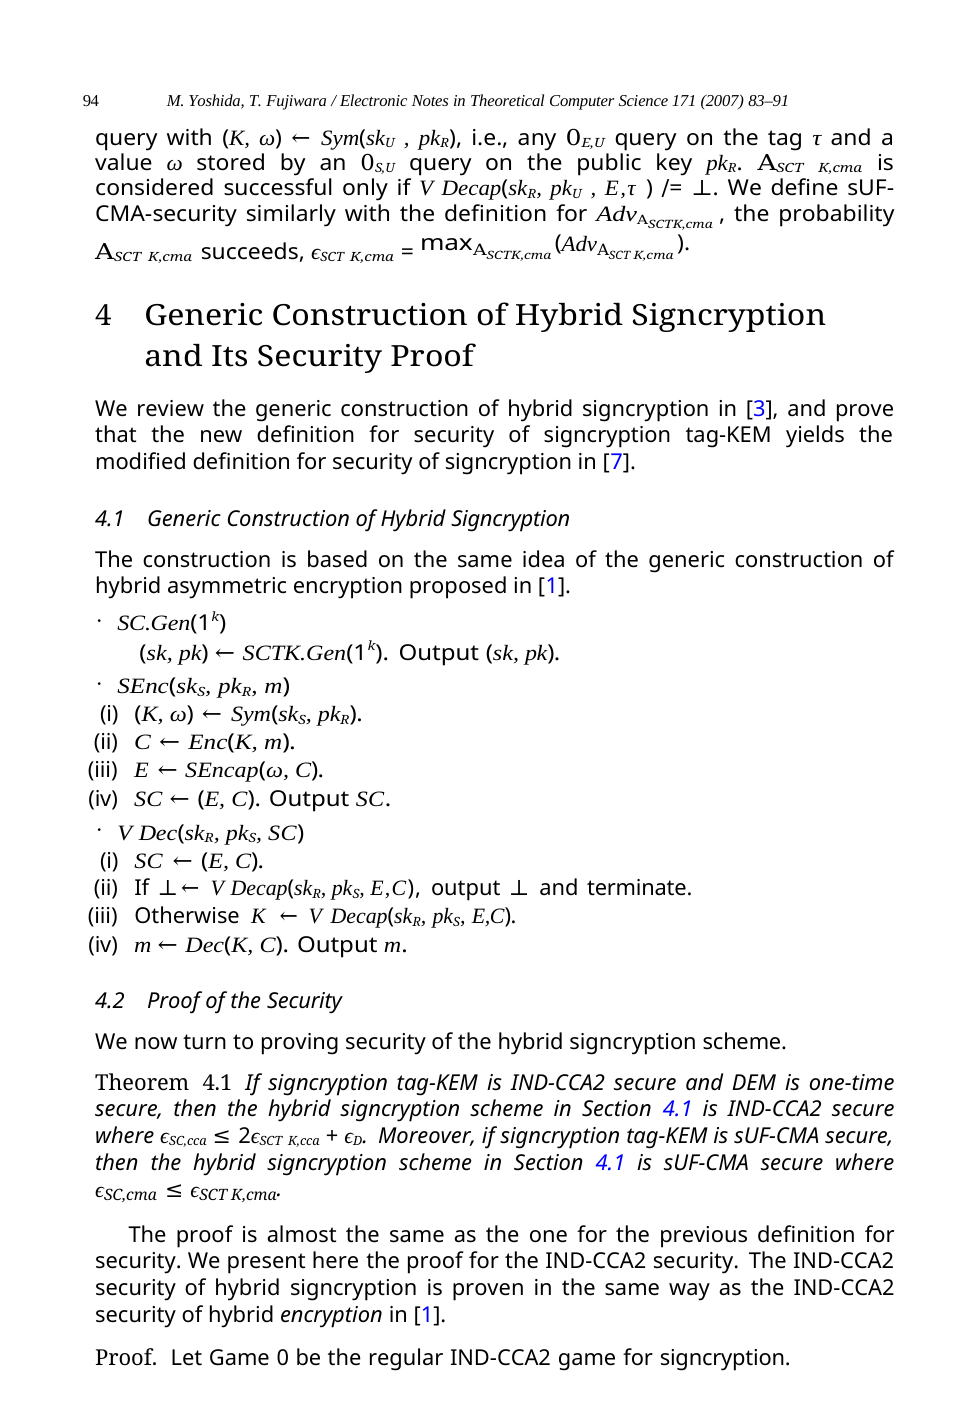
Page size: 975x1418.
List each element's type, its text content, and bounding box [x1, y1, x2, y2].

list If ⊥← V Decap(skR, pkS, E,C), output ⊥ and terminate. [94, 874, 917, 901]
text We now turn to proving security of the hybrid signcryption scheme. [95, 1026, 917, 1056]
subtitle Generic Construction of Hybrid Signcryption and Its Security Proof [95, 294, 893, 375]
list Otherwise K ← V Decap(skR, pkS, E,C). [88, 901, 917, 929]
text Theorem 4.1 If signcryption tag-KEM is IND-CCA2 secure and DEM is one-time secure, then the hybrid signcryption scheme in Section 4.1 is IND-CCA2 secure where ϵSC,cca ≤ 2ϵSCT K,cca + ϵD. Moreover, if signcryption tag-KEM is sUF-CMA secure, then the hybrid signcryption scheme in Section 4.1 is sUF-CMA secure where ϵSC,cma ≤ ϵSCT K,cma. [95, 1069, 894, 1207]
list m ← Dec(K, C). Output m. [88, 929, 917, 959]
list C ← Enc(K, m). [94, 727, 917, 755]
list SEnc(skS, pkR, m) [96, 670, 917, 700]
list SC ← (E, C). [100, 846, 917, 874]
list SC ← (E, C). Output SC. [88, 783, 917, 812]
text query with (K, ω) ← Sym(skU , pkR), i.e., any 0E,U query on the tag τ and a value ω stored by an 0S,U query on the public key pkR. ASCT K,cma is considered successful only if V Decap(skR, pkU , E,τ ) /= ⊥. We define sUF-CMA-security similarly with the definition for AdvASCTK,cma , the probability ASCT K,cma succeeds, ϵSCT K,cma = maxASCTK,cma (AdvASCT K,cma ). [95, 124, 894, 266]
list SC.Gen(1k) [96, 607, 917, 637]
list E ← SEncap(ω, C). [88, 755, 917, 783]
list (K, ω) ← Sym(skS, pkR). [100, 700, 917, 727]
list Proof of the Security [95, 985, 917, 1015]
text The construction is based on the same idea of the generic construction of hybrid asymmetric encryption proposed in [1]. [95, 546, 895, 599]
list Generic Construction of Hybrid Signcryption [95, 503, 917, 532]
list V Dec(skR, pkS, SC) [96, 816, 917, 846]
text The proof is almost the same as the one for the previous definition for security. We present here the proof for the IND-CCA2 security. The IND-CCA2 security of hybrid signcryption is proven in the same way as the IND-CCA2 security of hybrid encryption in [1]. [95, 1222, 894, 1329]
text Proof. Let Game 0 be the regular IND-CCA2 game for signcryption. [95, 1342, 917, 1371]
text We review the generic construction of hybrid signcryption in [3], and prove that the new definition for security of signcryption tag-KEM yields the modified definition for security of signcryption in [7]. [95, 395, 894, 476]
text (sk, pk) ← SCTK.Gen(1k). Output (sk, pk). [139, 637, 917, 666]
